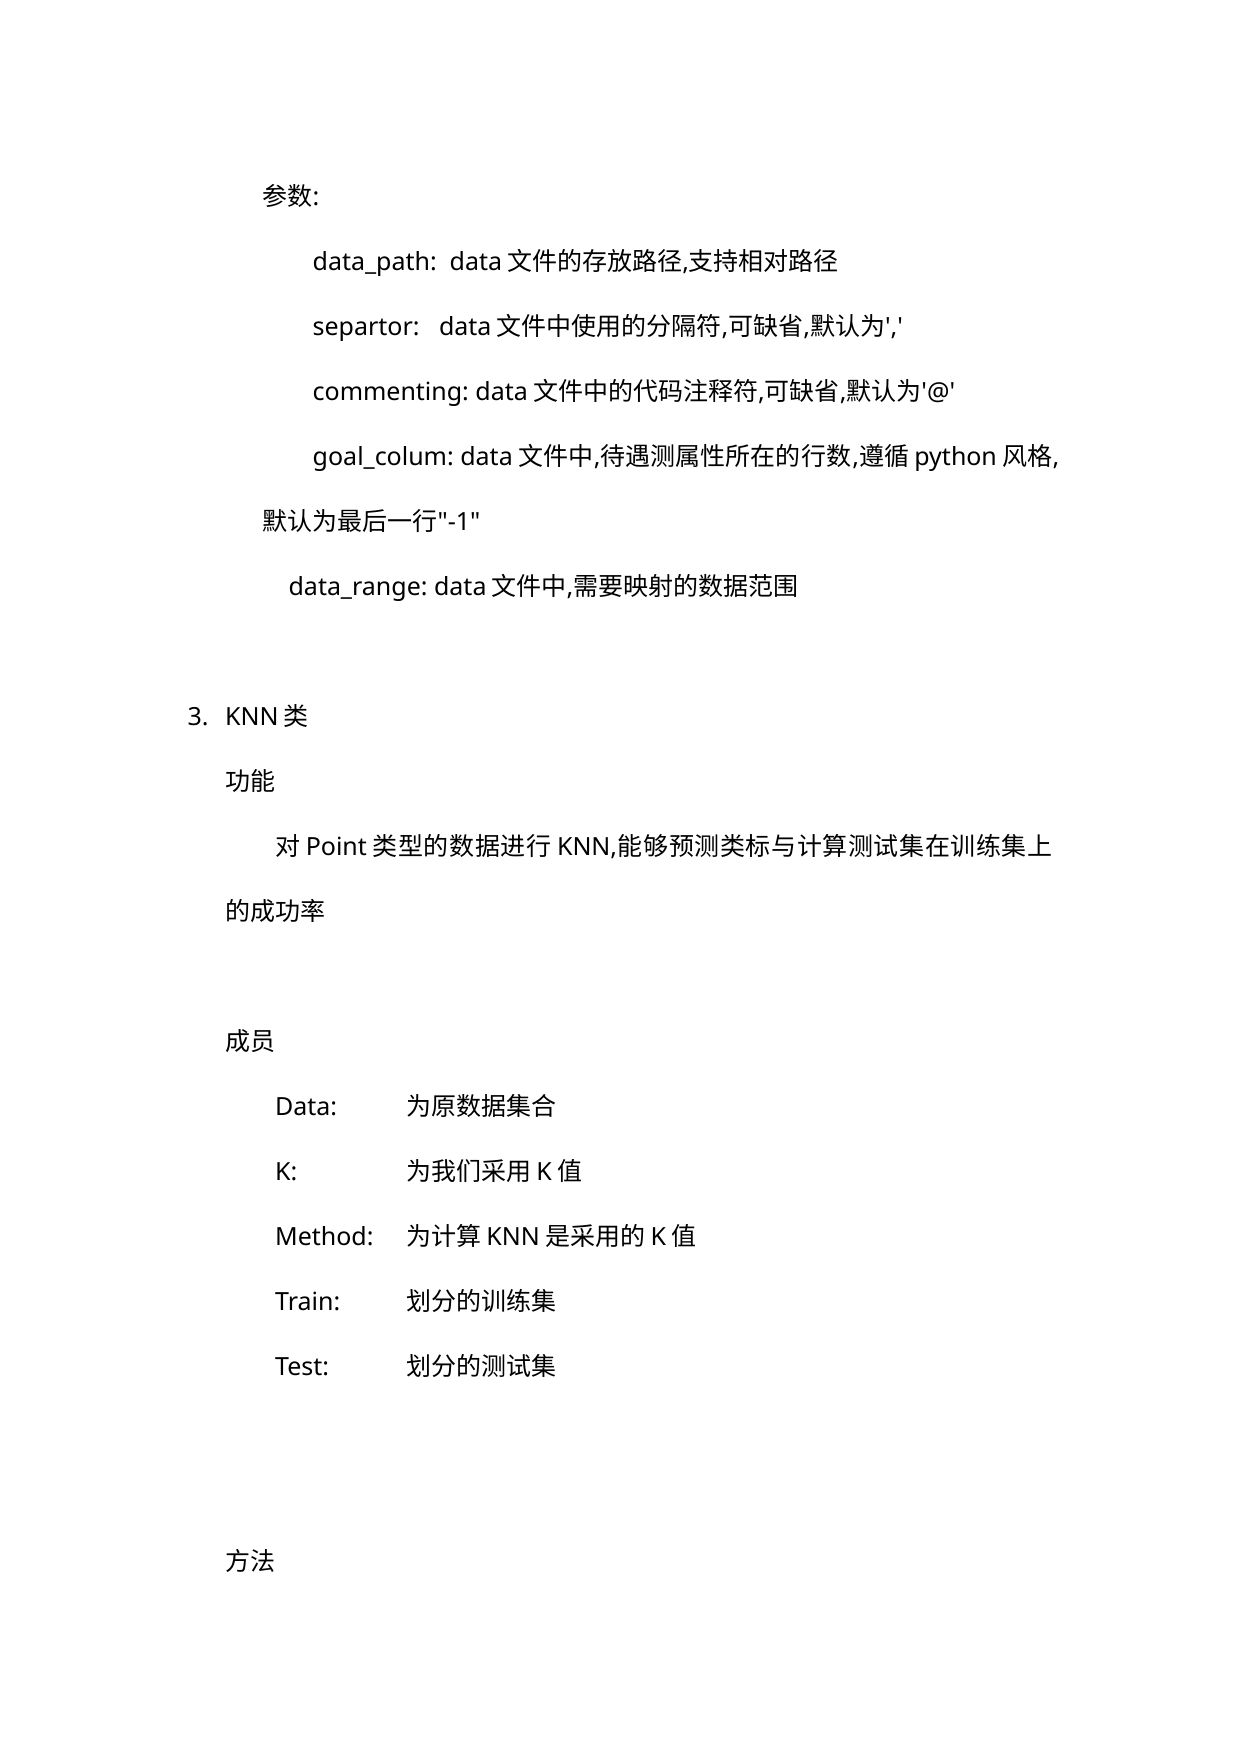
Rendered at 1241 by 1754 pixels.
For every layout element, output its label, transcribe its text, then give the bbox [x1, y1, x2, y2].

list 方法 [225, 1527, 1053, 1592]
list 功能 [225, 747, 1053, 812]
list commenting: data文件中的代码注释符,可缺省,默认为'@' [262, 357, 1053, 422]
list Train: 划分的训练集 [225, 1267, 1053, 1332]
list K: 为我们采用K值 [225, 1137, 1053, 1202]
list data_path: data文件的存放路径,支持相对路径 [262, 227, 1053, 292]
list data_range: data文件中,需要映射的数据范围 [262, 552, 1053, 617]
list separtor: data文件中使用的分隔符,可缺省,默认为',' [262, 292, 1053, 357]
list Data: 为原数据集合 [225, 1072, 1053, 1137]
list 对Point类型的数据进行KNN,能够预测类标与计算测试集在训练集上的成功率 [225, 812, 1053, 942]
list 成员 [225, 1007, 1053, 1072]
list goal_colum: data文件中,待遇测属性所在的行数,遵循python风格,默认为最后一行"-1" [262, 422, 1053, 552]
list KNN类 [187, 682, 1053, 747]
list Method: 为计算KNN是采用的 K值 [225, 1202, 1053, 1267]
list Test: 划分的测试集 [225, 1332, 1053, 1397]
list 参数: [262, 162, 1053, 227]
